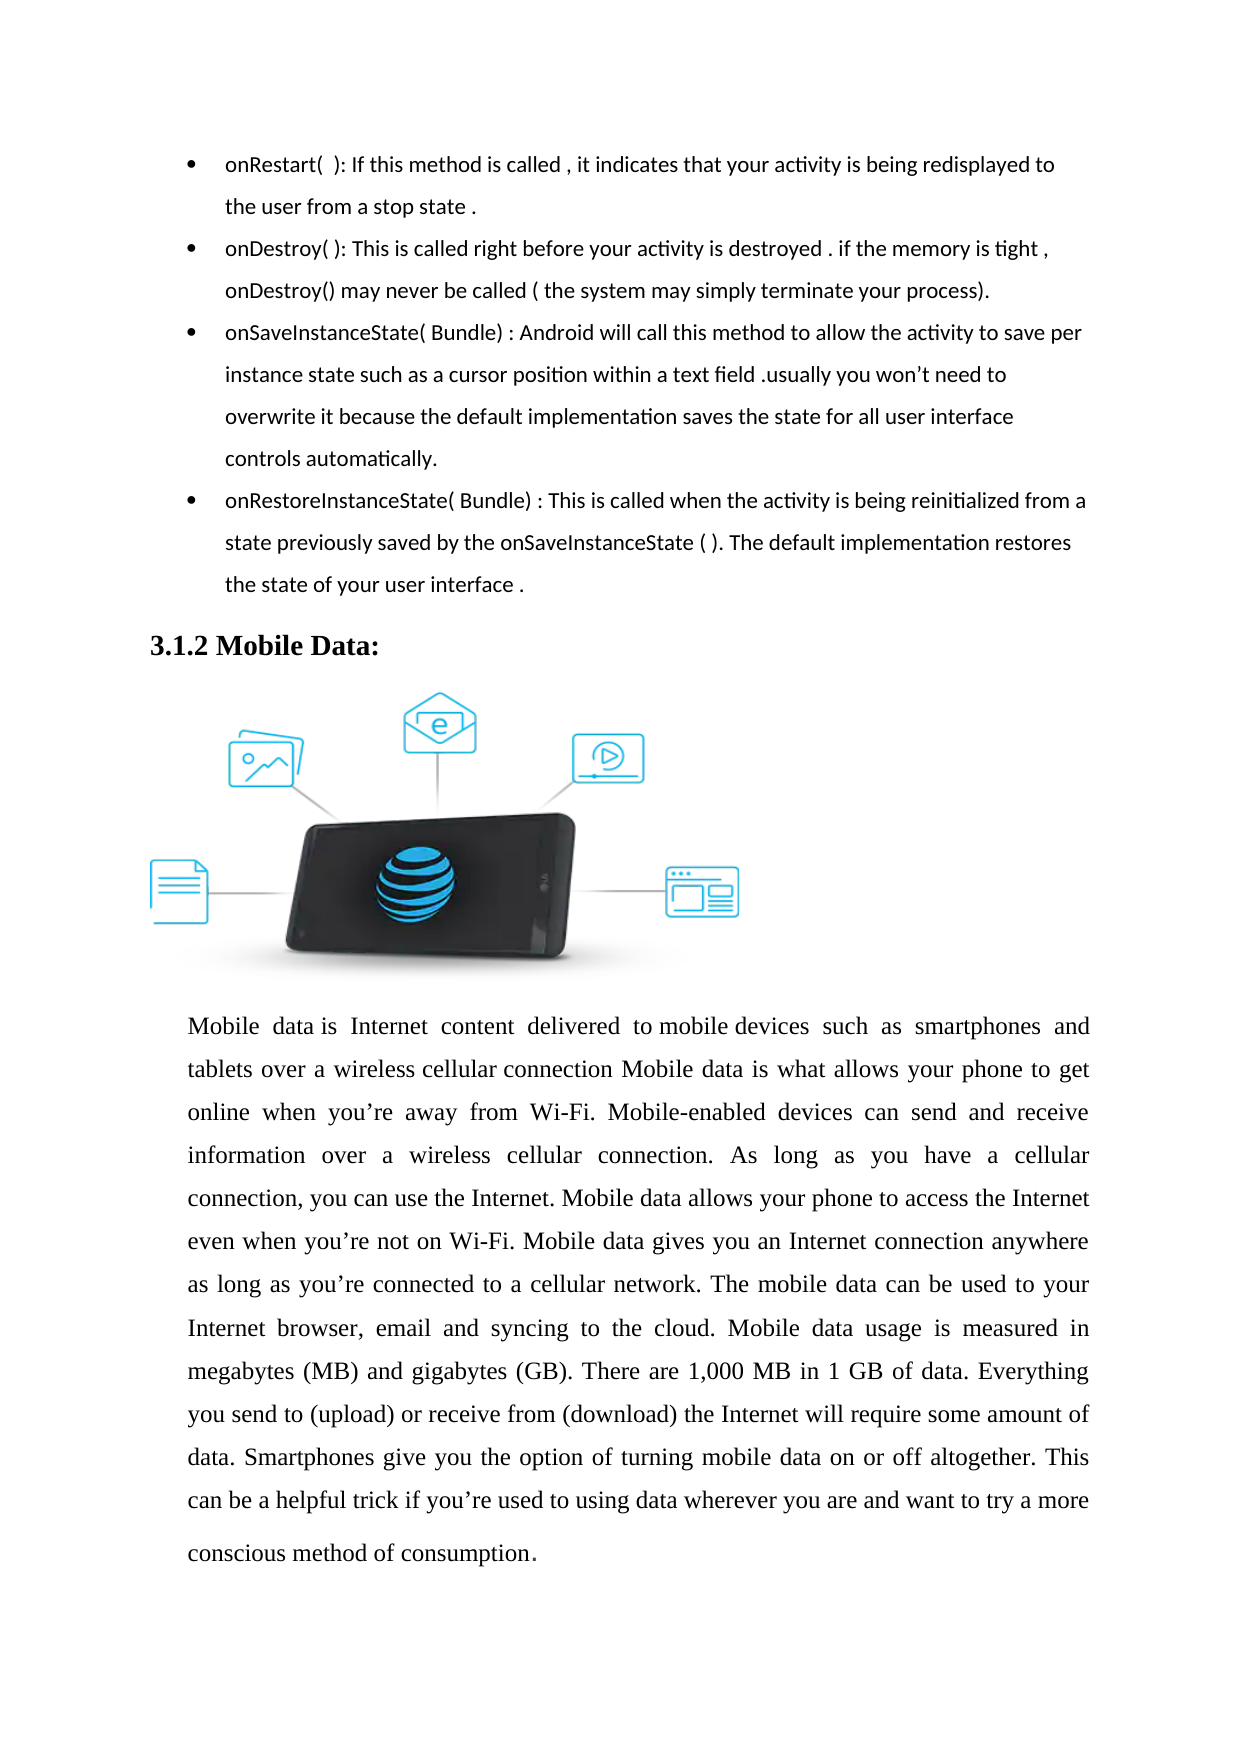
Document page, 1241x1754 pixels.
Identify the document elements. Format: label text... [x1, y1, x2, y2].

list onSaveInstanceState( Bundle) : Android will call this method to allow the activity to save per instance state such as a cursor position within a text field .usually you won’t need to overwrite it because the default implementation saves the state for all user interface controls automatically. [187, 318, 1090, 472]
text Mobile data is Internet content delivered to mobile devices such as smartphones and tablets over a wireless cellular connection Mobile data is what allows your phone to get online when you’re away from Wi-Fi. Mobile-enabled devices can send and receive information over a wireless cellular connection. As long as you have a cellular connection, you can use the Internet. Mobile data allows your phone to access the Internet even when you’re not on Wi-Fi. Mobile data gives you an Internet connection anywhere as long as you’re connected to a cellular network. The mobile data can be used to your Internet browser, email and syncing to the cloud. Mobile data usage is measured in megabytes (MB) and gigabytes (GB). There are 1,000 MB in 1 GB of data. Everything you send to (upload) or receive from (download) the Internet will require some amount of data. Smartphones give you the option of turning mobile data on or off altogether. This can be a helpful trick if you’re used to using data wherever you are and want to try a more conscious method of consumption. [187, 1067, 1090, 1425]
picture [150, 692, 740, 983]
list onDestroy( ): This is called right before your activity is destroyed . if the memory is tight , onDestroy() may never be called ( the system may simply terminate your process). [187, 234, 1090, 304]
list onRestoreInstanceState( Bundle) : This is called when the activity is being reinitialized from a state previously saved by the onSaveInstanceState ( ). The default implementation restores the state of your user interface . [187, 486, 1090, 598]
text Mobile data is Internet content delivered to mobile devices such as smartphones and tablets over a wireless cellular connection Mobile data is what allows your phone to get online when you’re away from Wi-Fi. Mobile-enabled devices can send and receive information over a wireless cellular connection. As long as you have a cellular connection, you can use the Internet. Mobile data allows your phone to access the Internet even when you’re not on Wi-Fi. Mobile data gives you an Internet connection anywhere as long as you’re connected to a cellular network. The mobile data can be used to your Internet browser, email and syncing to the cloud. Mobile data usage is measured in megabytes (MB) and gigabytes (GB). There are 1,000 MB in 1 GB of data. Everything you send to (upload) or receive from (download) the Internet will require some amount of data. Smartphones give you the option of turning mobile data on or off altogether. This can be a helpful trick if you’re used to using data wherever you are and want to try a more conscious method of consumption. [187, 1426, 1090, 1568]
list onRestart( ): If this method is called , it indicates that your activity is being redisplayed to the user from a stop state . [187, 150, 1090, 220]
text 3.1.2 Mobile Data: [150, 628, 1090, 662]
